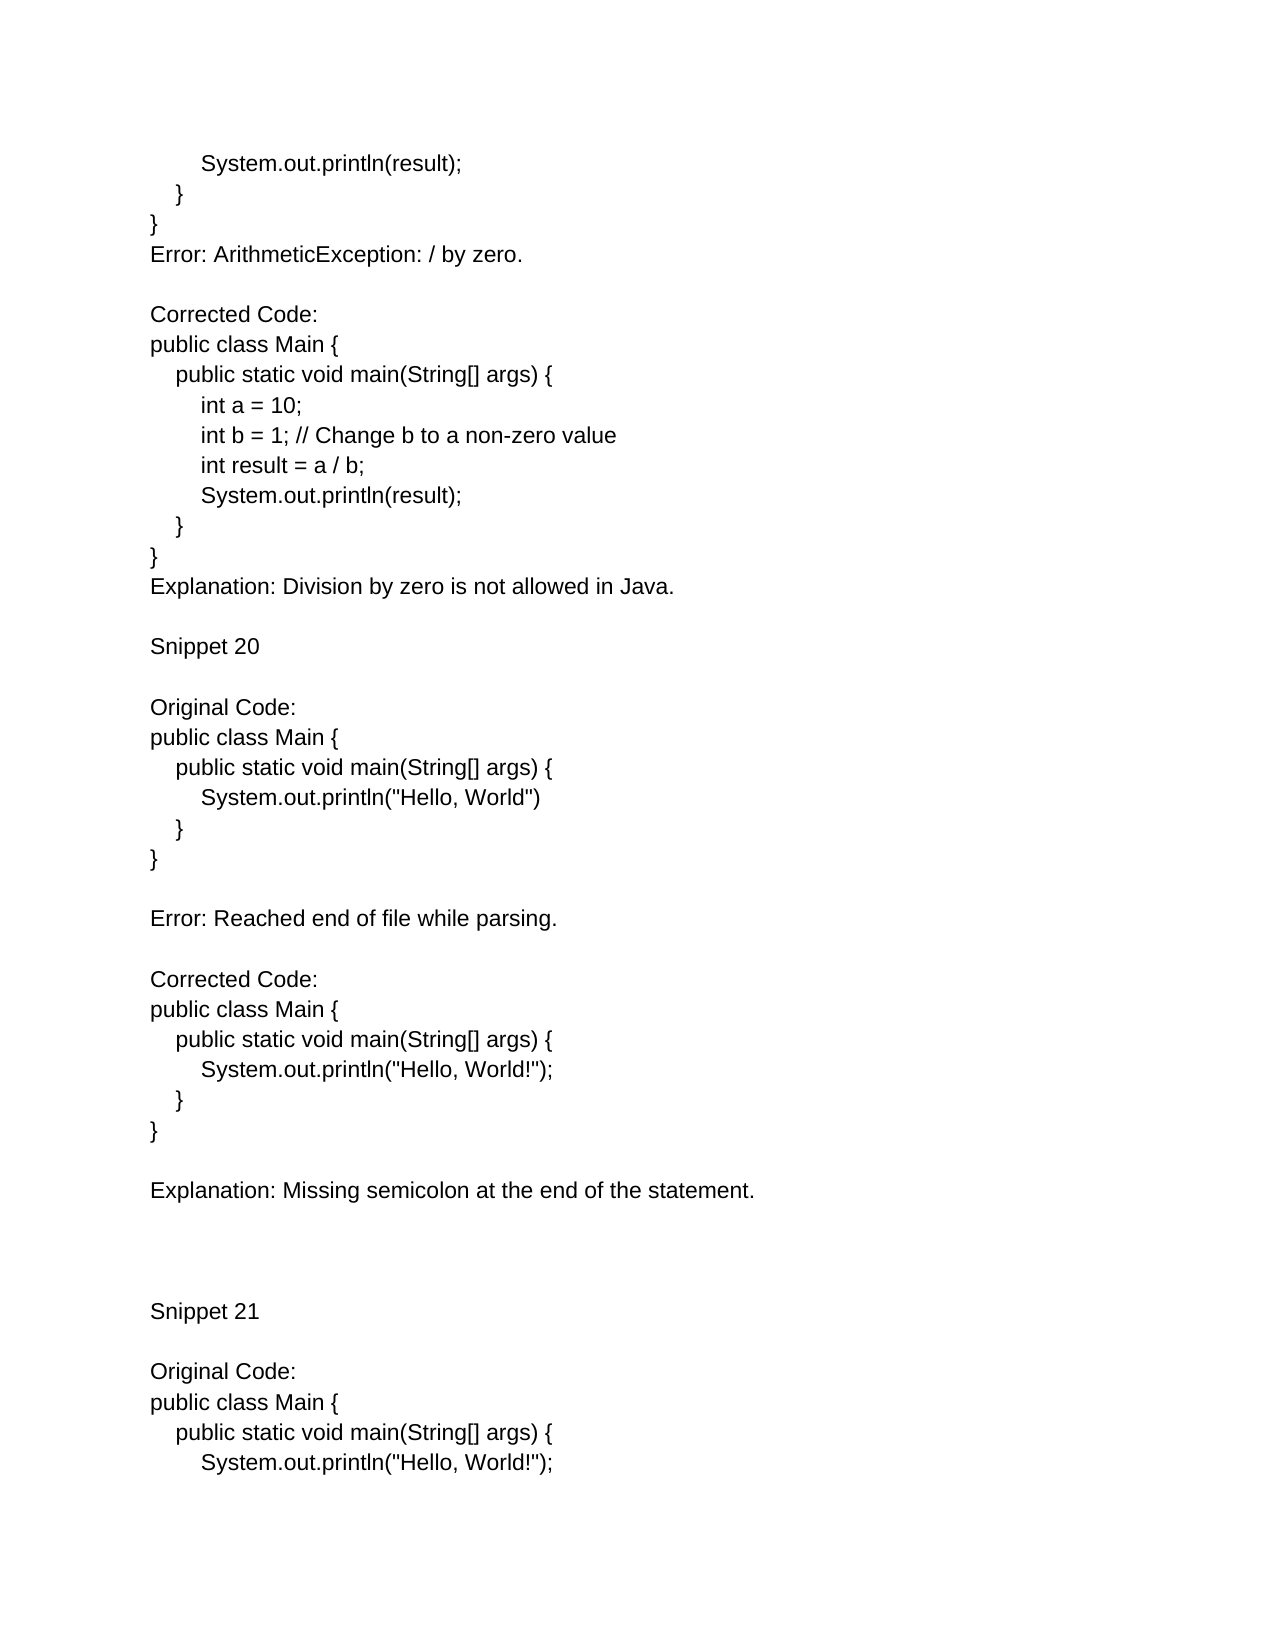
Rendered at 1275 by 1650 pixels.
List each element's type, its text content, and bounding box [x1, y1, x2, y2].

text System.out.println(result); [150, 482, 1125, 509]
text System.out.println(result); [150, 150, 1125, 176]
text System.out.println("Hello, World!"); [150, 1449, 1125, 1475]
text public class Main { [150, 996, 1125, 1022]
text System.out.println("Hello, World") [150, 784, 1125, 811]
text Error: Reached end of file while parsing. [150, 905, 1125, 932]
text Error: ArithmeticException: / by zero. [150, 241, 1125, 267]
text Snippet 21 [150, 1298, 1125, 1324]
text } [150, 1117, 1125, 1143]
text Snippet 20 [150, 633, 1125, 660]
text int a = 10; [150, 392, 1125, 418]
text } [150, 210, 1125, 237]
text public static void main(String[] args) { [150, 754, 1125, 781]
text Explanation: Missing semicolon at the end of the statement. [150, 1177, 1125, 1203]
text Corrected Code: [150, 301, 1125, 327]
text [150, 1419, 1125, 1445]
text } [150, 1086, 1125, 1113]
text } [150, 845, 1125, 871]
text public class Main { [150, 331, 1125, 358]
text Corrected Code: [150, 966, 1125, 992]
text } [150, 543, 1125, 569]
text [150, 361, 1125, 388]
text public static void main(String[] args) { [150, 1026, 1125, 1052]
text Explanation: Division by zero is not allowed in Java. [150, 573, 1125, 599]
text System.out.println("Hello, World!"); [150, 1056, 1125, 1083]
text } [150, 512, 1125, 539]
text public class Main { [150, 724, 1125, 750]
text } [150, 180, 1125, 207]
text int result = a / b; [150, 452, 1125, 478]
text } [150, 814, 1125, 841]
text public class Main { [150, 1388, 1125, 1415]
text Original Code: [150, 1358, 1125, 1385]
text int b = 1; // Change b to a non-zero value [150, 422, 1125, 448]
text Original Code: [150, 694, 1125, 720]
